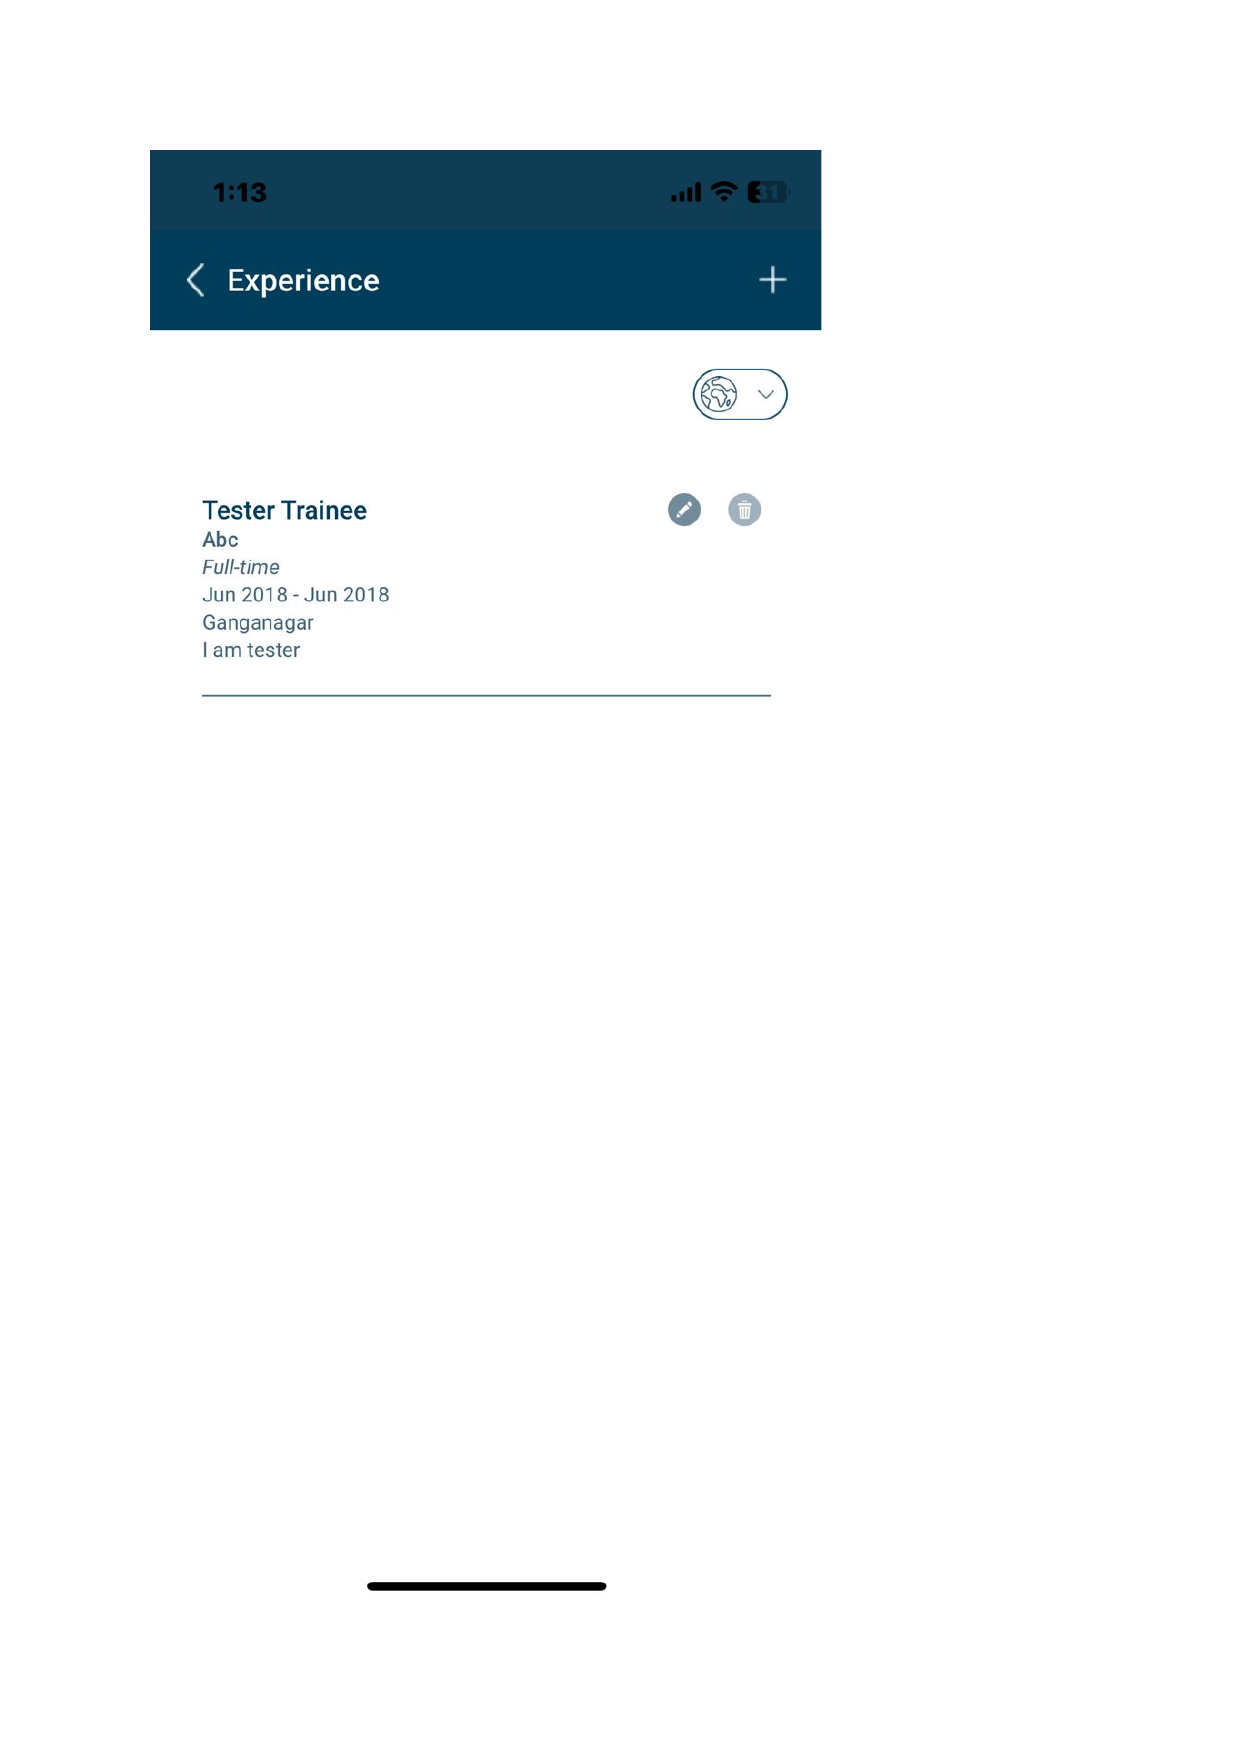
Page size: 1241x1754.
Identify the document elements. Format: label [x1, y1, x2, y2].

picture [760, 266, 787, 294]
picture [245, 269, 259, 294]
picture [349, 270, 383, 295]
picture [262, 268, 345, 298]
picture [150, 150, 822, 229]
picture [185, 263, 205, 296]
picture [150, 330, 822, 1604]
picture [229, 267, 245, 295]
